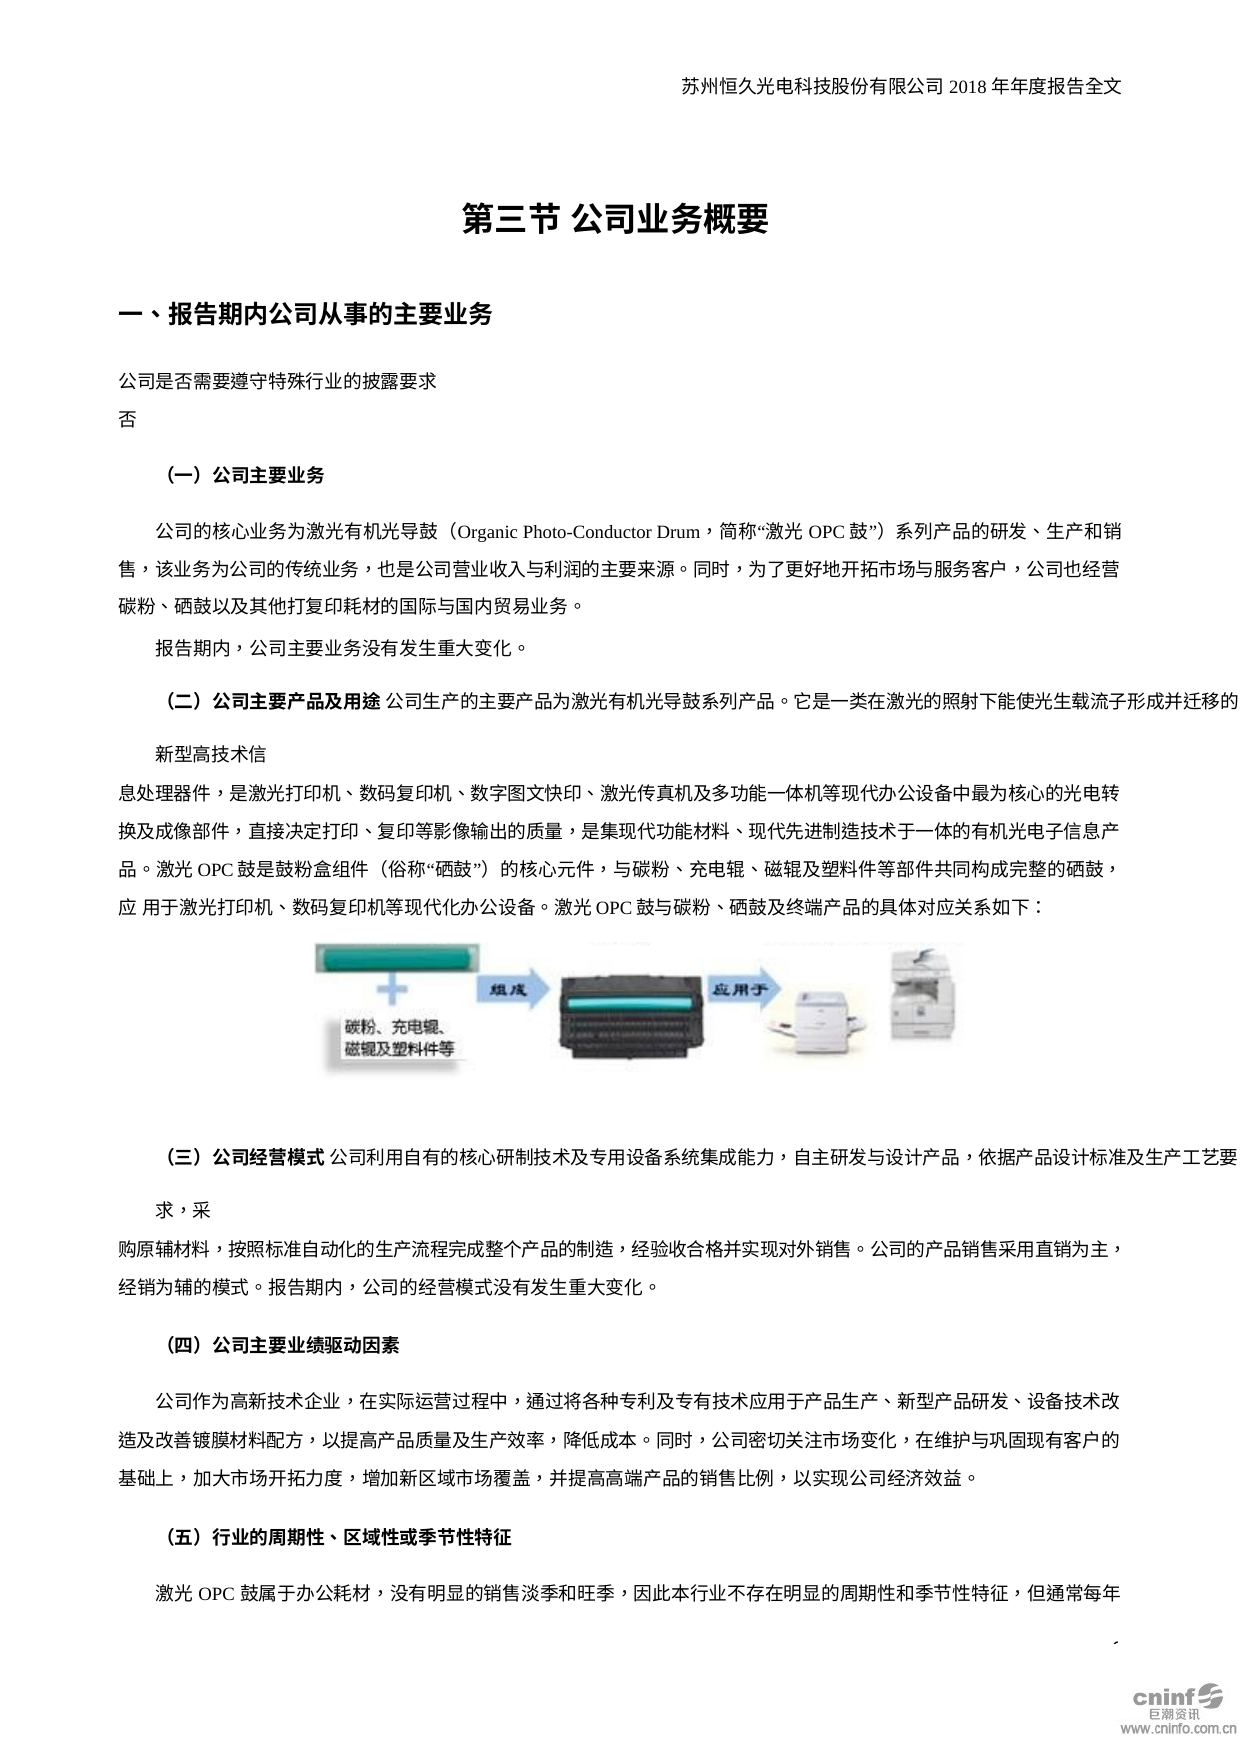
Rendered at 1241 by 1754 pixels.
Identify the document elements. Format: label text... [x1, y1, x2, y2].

text 购原辅材料，按照标准自动化的生产流程完成整个产品的制造，经验收合格并实现对外销售。公司的产品销售采用直销为主， 经销为辅的模式。报告期内，公司的经营模式没有发生重大变化。 [118, 1236, 1132, 1300]
text （二）公司主要产品及用途 公司生产的主要产品为激光有机光导鼓系列产品。它是一类在激光的照射下能使光生载流子形成并迁移的新型高技术信 [156, 661, 1240, 767]
subtitle （四）公司主要业绩驱动因素 [156, 1333, 1240, 1358]
subtitle （一）公司主要业务 [156, 463, 1240, 488]
subtitle （五）行业的周期性、区域性或季节性特征 [156, 1524, 1240, 1549]
picture [313, 942, 964, 1080]
text 公司作为高新技术企业，在实际运营过程中，通过将各种专利及专有技术应用于产品生产、新型产品研发、设备技术改 造及改善镀膜材料配方，以提高产品质量及生产效率，降低成本。同时，公司密切关注市场变化，在维护与巩固现有客户的 基础上，加大市场开拓力度，增加新区域市场覆盖，并提高高端产品的销售比例，以实现公司经济效益。 [118, 1388, 1122, 1491]
text （三）公司经营模式 公司利用自有的核心研制技术及专用设备系统集成能力，自主研发与设计产品，依据产品设计标准及生产工艺要求，采 [156, 1117, 1240, 1223]
text 公司是否需要遵守特殊行业的披露要求 否 [118, 368, 439, 432]
text 息处理器件，是激光打印机、数码复印机、数字图文快印、激光传真机及多功能一体机等现代办公设备中最为核心的光电转 换及成像部件，直接决定打印、复印等影像输出的质量，是集现代功能材料、现代先进制造技术于一体的有机光电子信息产 品。激光OPC鼓是鼓粉盒组件（俗称“硒鼓”）的核心元件，与碳粉、充电辊、磁辊及塑料件等部件共同构成完整的硒鼓，应 用于激光打印机、数码复印机等现代化办公设备。激光OPC鼓与碳粉、硒鼓及终端产品的具体对应关系如下： [118, 780, 1122, 920]
picture [1115, 1680, 1240, 1737]
subtitle 一、报告期内公司从事的主要业务 [118, 297, 1240, 331]
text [118, 1580, 1122, 1605]
text 报告期内，公司主要业务没有发生重大变化。 [156, 635, 1240, 660]
text 公司的核心业务为激光有机光导鼓（Organic Photo-Conductor Drum，简称“激光 OPC 鼓”）系列产品的研发、生产和销 售，该业务为公司的传统业务，也是公司营业收入与利润的主要来源。同时，为了更好地开拓市场与服务客户，公司也经营 碳粉、硒鼓以及其他打复印耗材的国际与国内贸易业务。 [118, 518, 1122, 619]
subtitle 第三节 公司业务概要 [461, 196, 1240, 242]
